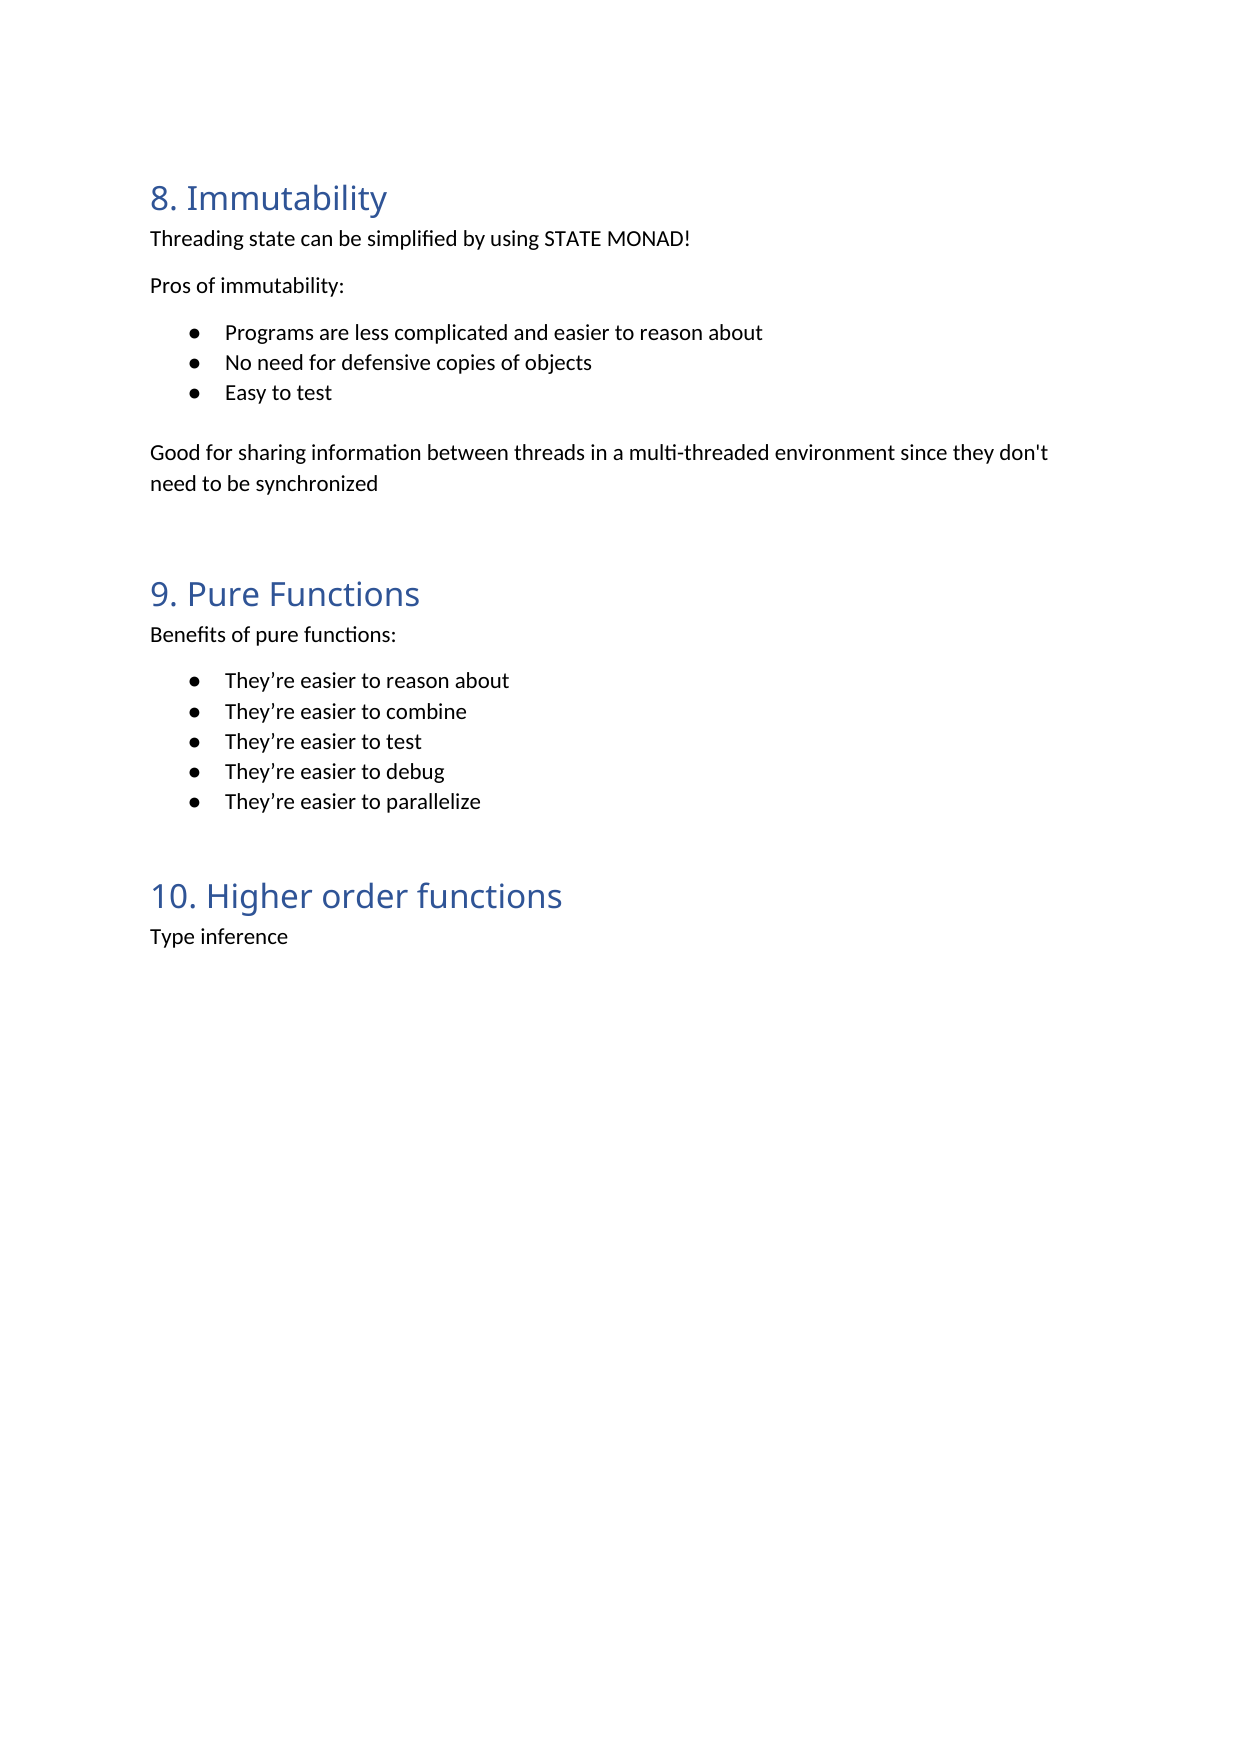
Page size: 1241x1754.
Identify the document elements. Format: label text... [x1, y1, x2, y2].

text Pros of immutability: [150, 271, 1090, 299]
text Good for sharing information between threads in a multi-threaded environment since they don't need to be synchronized [150, 438, 1090, 497]
list Programs are less complicated and easier to reason about [187, 318, 1090, 346]
list They’re easier to debug [187, 757, 1090, 785]
list They’re easier to combine [187, 697, 1090, 725]
list No need for defensive copies of objects [187, 348, 1090, 376]
list They’re easier to parallelize [187, 787, 1090, 816]
list They’re easier to reason about [187, 667, 1090, 695]
subtitle 9. Pure Functions [150, 571, 1090, 616]
text Benefits of pure functions: [150, 620, 1090, 648]
list Easy to test [187, 378, 1090, 406]
subtitle 8. Immutability [150, 175, 1090, 220]
text Type inference [150, 922, 1090, 950]
text Threading state can be simplified by using STATE MONAD! [150, 224, 1090, 252]
subtitle 10. Higher order functions [150, 873, 1090, 918]
list They’re easier to test [187, 727, 1090, 755]
